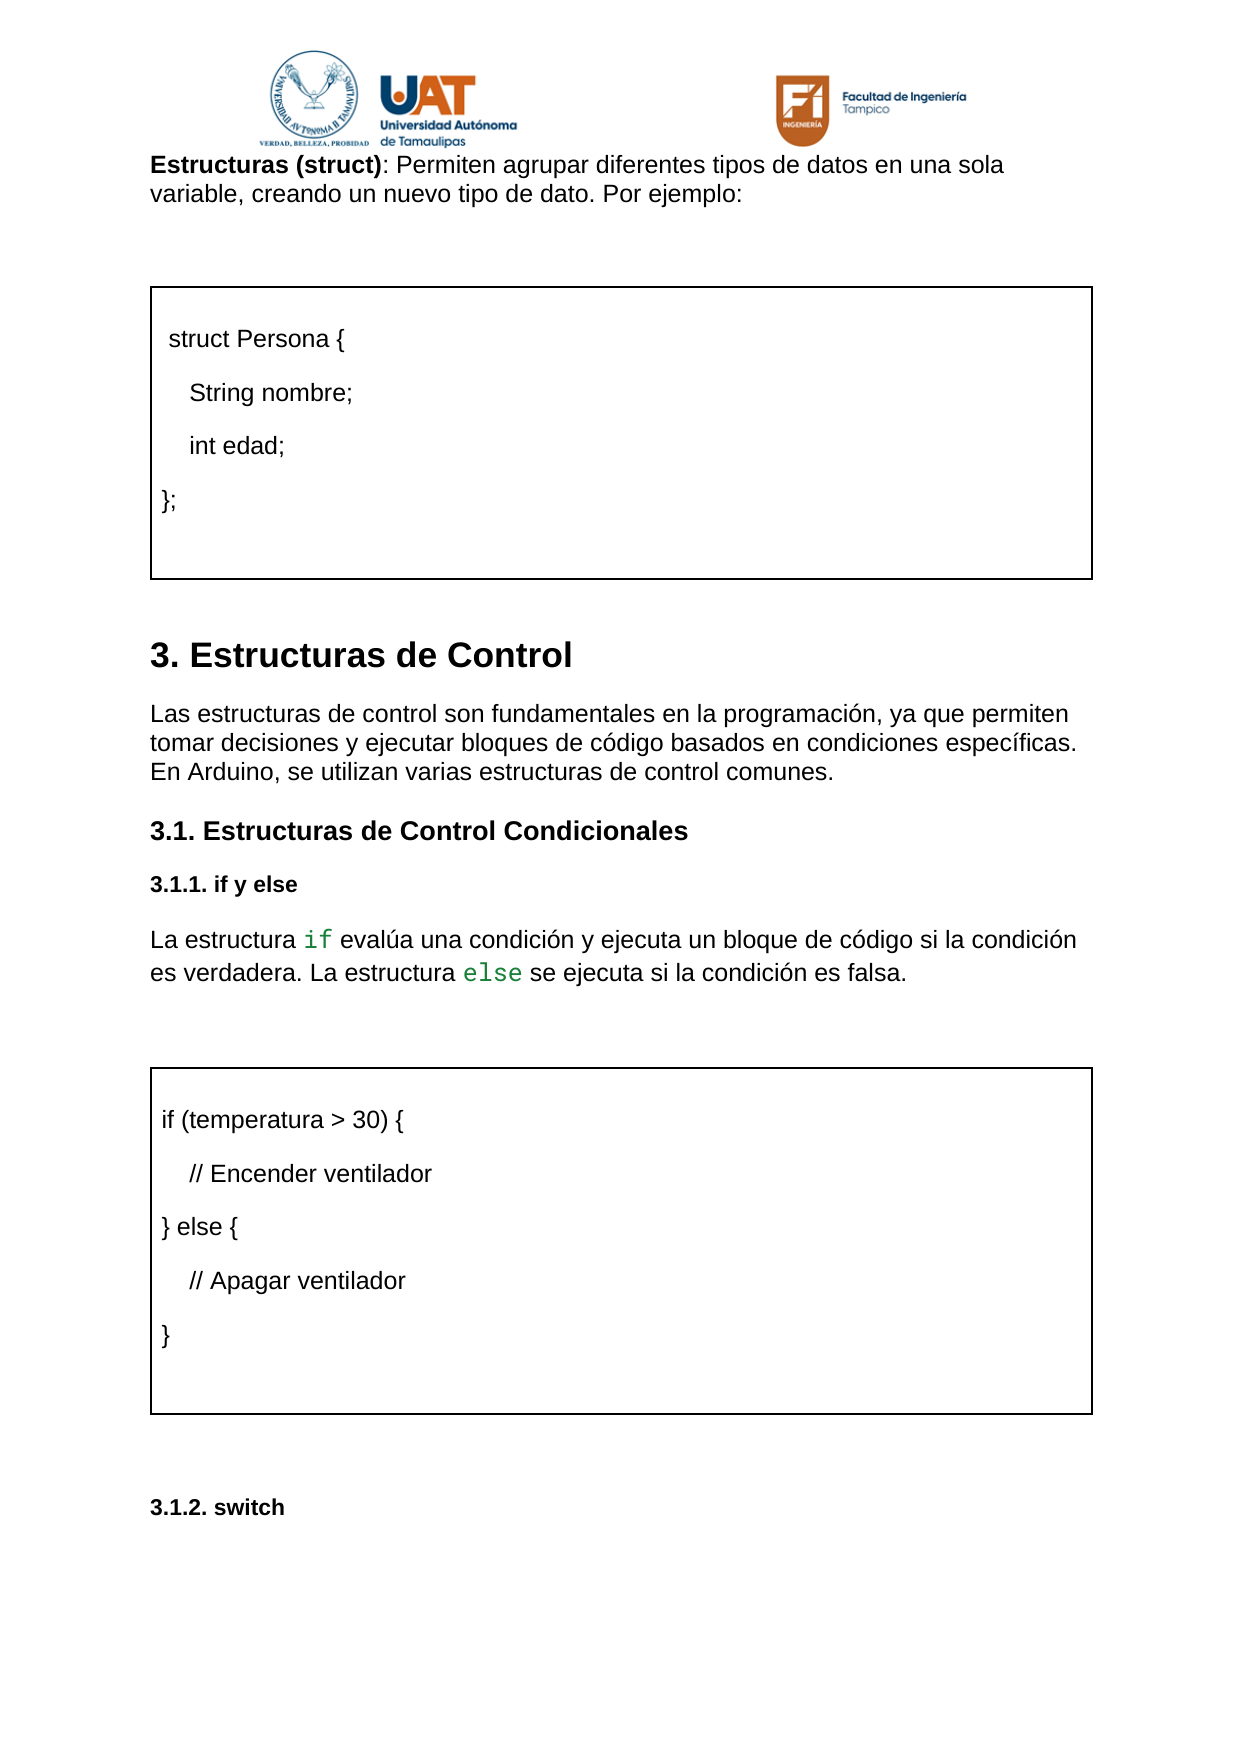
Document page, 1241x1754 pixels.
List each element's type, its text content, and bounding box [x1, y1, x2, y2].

picture [149, 48, 1091, 151]
table_header if (temperatura > 30) { // Encender ventilador } else { // Apagar ventilador } [152, 1069, 1091, 1413]
subtitle 3.1.2. switch [150, 1493, 1090, 1520]
text La estructura if evalúa una condición y ejecuta un bloque de código si la condición es verdadera. La estructura else se ejecuta si la condición es falsa. [150, 922, 1090, 988]
subtitle 3.1. Estructuras de Control Condicionales [150, 815, 1090, 846]
text Las estructuras de control son fundamentales en la programación, ya que permiten tomar decisiones y ejecutar bloques de código basados en condiciones específicas. En Arduino, se utilizan varias estructuras de control comunes. [150, 699, 1090, 786]
text 3. Estructuras de Control [150, 605, 1090, 674]
text Estructuras (struct): Permiten agrupar diferentes tipos de datos en una sola variable, creando un nuevo tipo de dato. Por ejemplo: [150, 150, 1090, 207]
subtitle 3.1.1. if y else [150, 871, 1090, 897]
table_header struct Persona { String nombre; int edad; }; [152, 288, 1091, 578]
